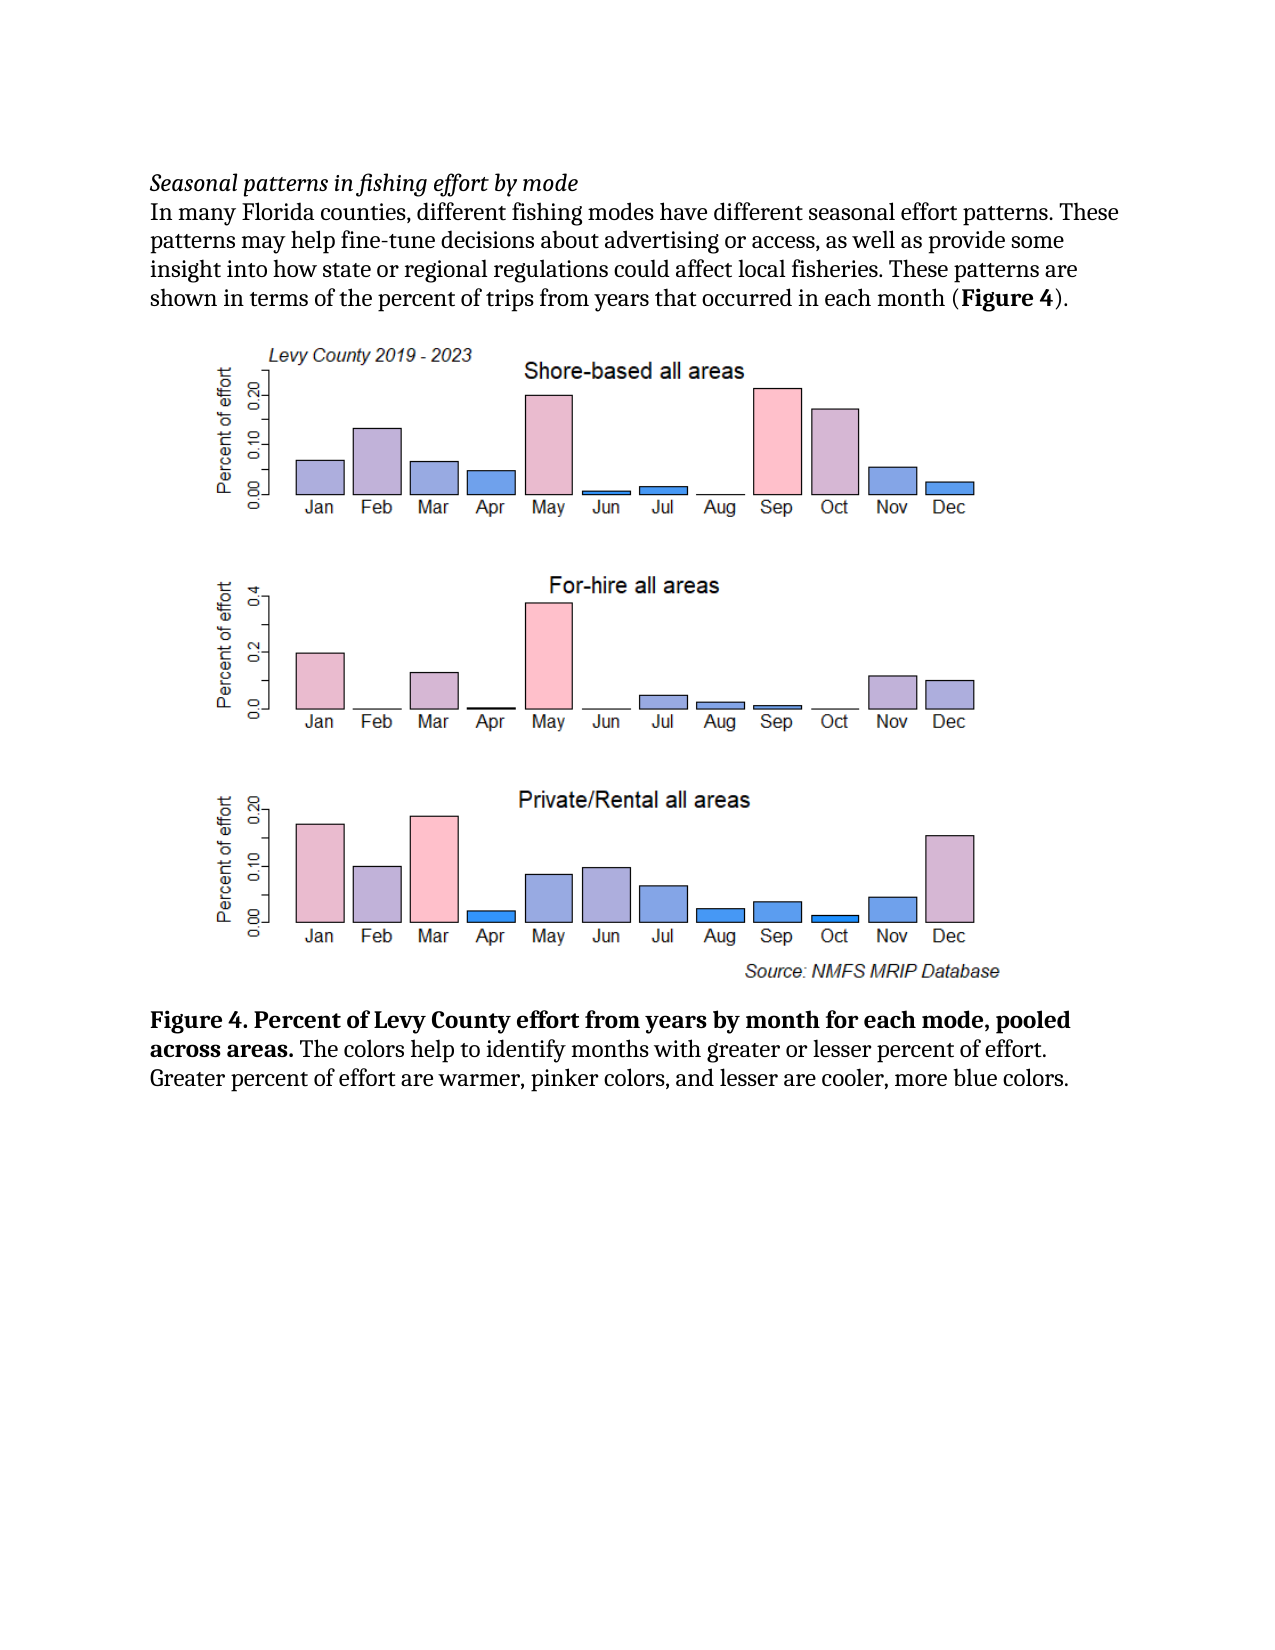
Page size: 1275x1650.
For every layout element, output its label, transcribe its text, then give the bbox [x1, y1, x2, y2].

picture [168, 331, 1044, 988]
text Figure 4. Percent of Levy County effort from years by month for each mode, pooled across areas. The colors help to identify months with greater or lesser percent of effort. Greater percent of effort are warmer, pinker colors, and lesser are cooler, more blue colors. [150, 1006, 1125, 1092]
text Seasonal patterns in fishing effort by mode In many Florida counties, different fishing modes have different seasonal effort patterns. These patterns may help fine-tune decisions about advertising or access, as well as provide some insight into how state or regional regulations could affect local fisheries. These patterns are shown in terms of the percent of trips from years that occurred in each month (Figure 4). [150, 169, 1125, 312]
